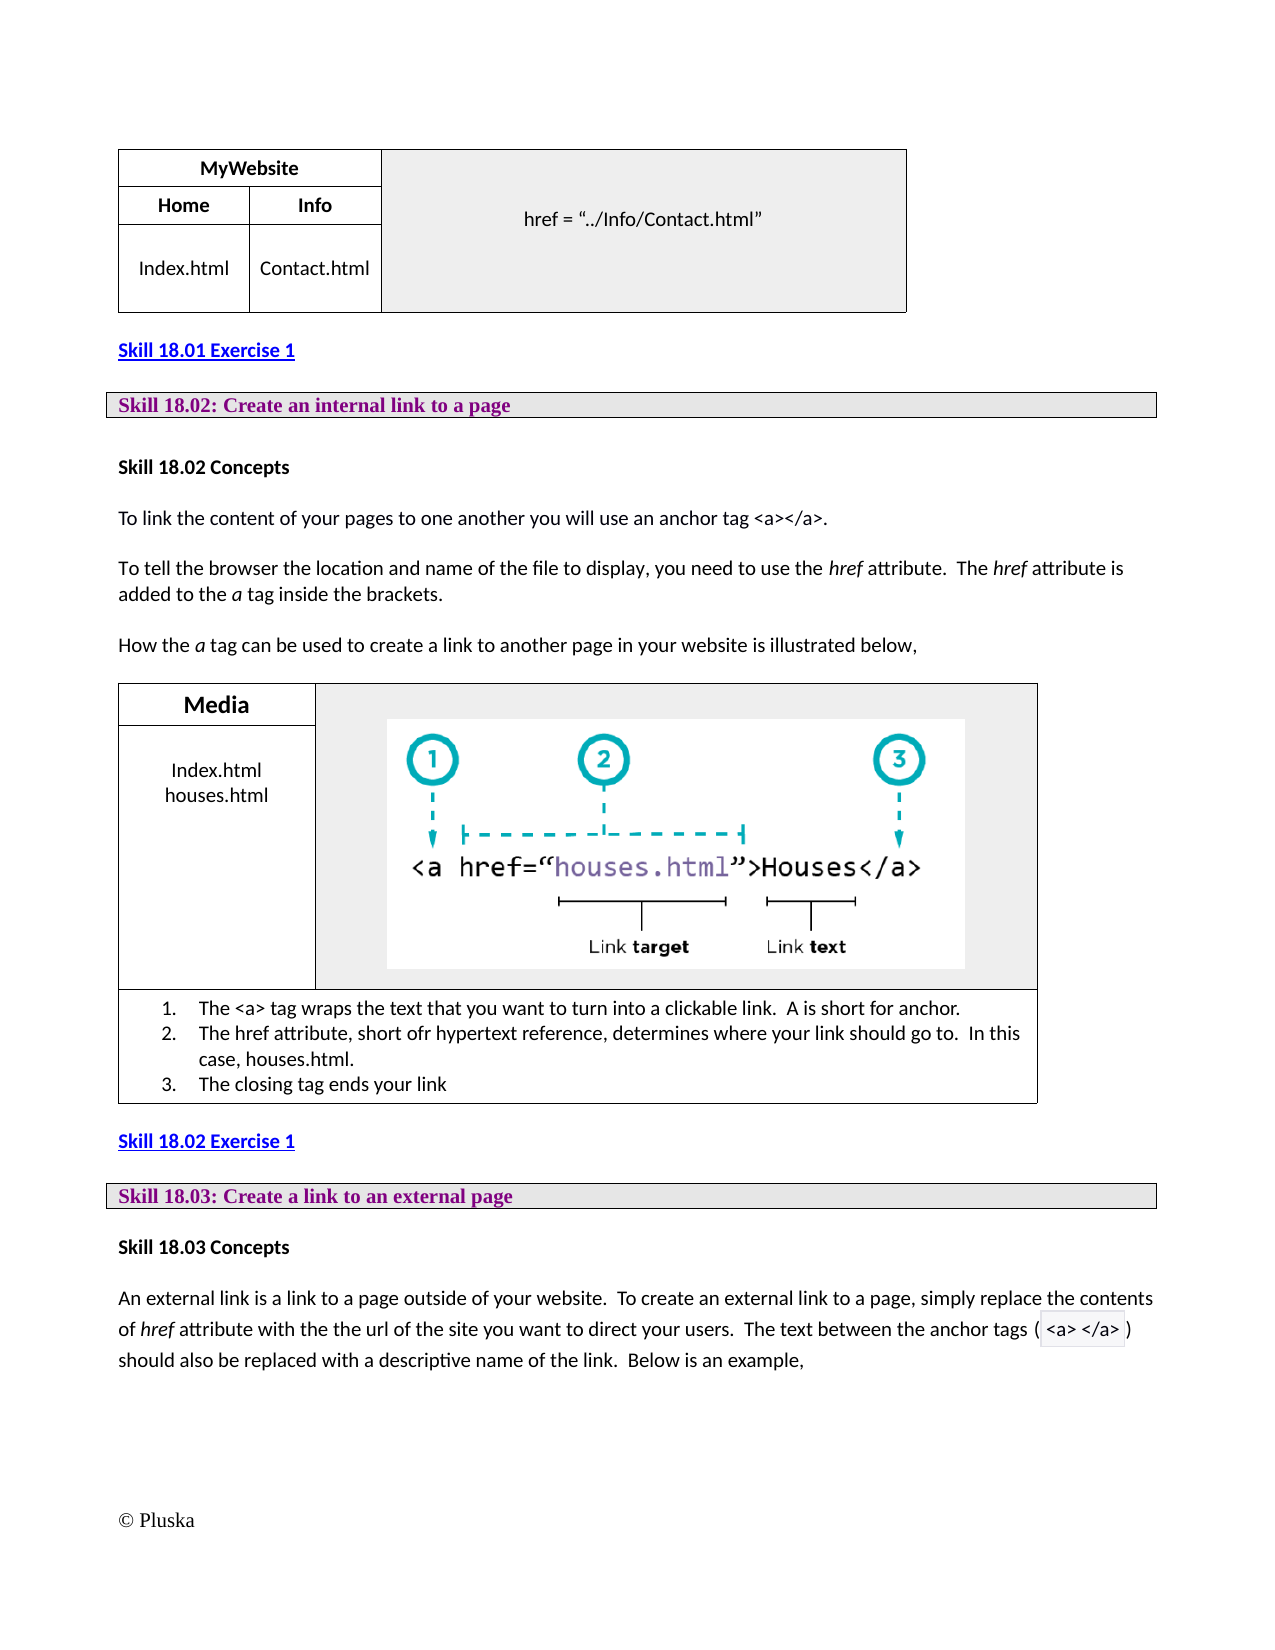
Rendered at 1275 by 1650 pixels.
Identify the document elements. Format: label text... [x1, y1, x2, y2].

table_cell Index.html houses.html [119, 726, 315, 989]
text To tell the browser the location and name of the file to display, you need to use the href attribute. The href attribute is added to the a tag inside the brackets. [118, 556, 1157, 606]
table_header MyWebsite [119, 150, 381, 186]
text Skill 18.02 Concepts [118, 454, 1157, 479]
table_header Media [119, 684, 315, 725]
text How the a tag can be used to create a link to another page in your website is illustrated below, [118, 632, 1157, 657]
table_cell The <a> tag wraps the text that you want to turn into a clickable link. A is short for anchor. The href attribute, short ofr hypertext reference, determines where your link should go to. In this case, houses.html. The closing tag ends your link [119, 990, 1037, 1102]
table_cell Index.html [119, 225, 249, 312]
table_header Skill 18.02: Create an internal link to a page [107, 393, 1156, 417]
picture [387, 719, 965, 969]
text Skill 18.03 Concepts [118, 1234, 1157, 1259]
table_cell Home [119, 187, 249, 223]
text An external link is a link to a page outside of your website. To create an external link to a page, simply replace the contents of href attribute with the the url of the site you want to direct your users. The text between the anchor tags (<a> </a>) should also be replaced with a descriptive name of the link. Below is an example, [118, 1285, 1157, 1373]
table_cell Info [250, 187, 381, 223]
table_cell Contact.html [250, 225, 381, 312]
table_header href = “../Info/Contact.html” [382, 150, 906, 312]
text Skill 18.01 Exercise 1 [118, 338, 1157, 363]
text To link the content of your pages to one another you will use an anchor tag <a></a>. [118, 505, 1157, 530]
text Skill 18.02 Exercise 1 [118, 1128, 1157, 1154]
table_header Skill 18.03: Create a link to an external page [107, 1184, 1156, 1208]
table_header [316, 684, 1037, 989]
